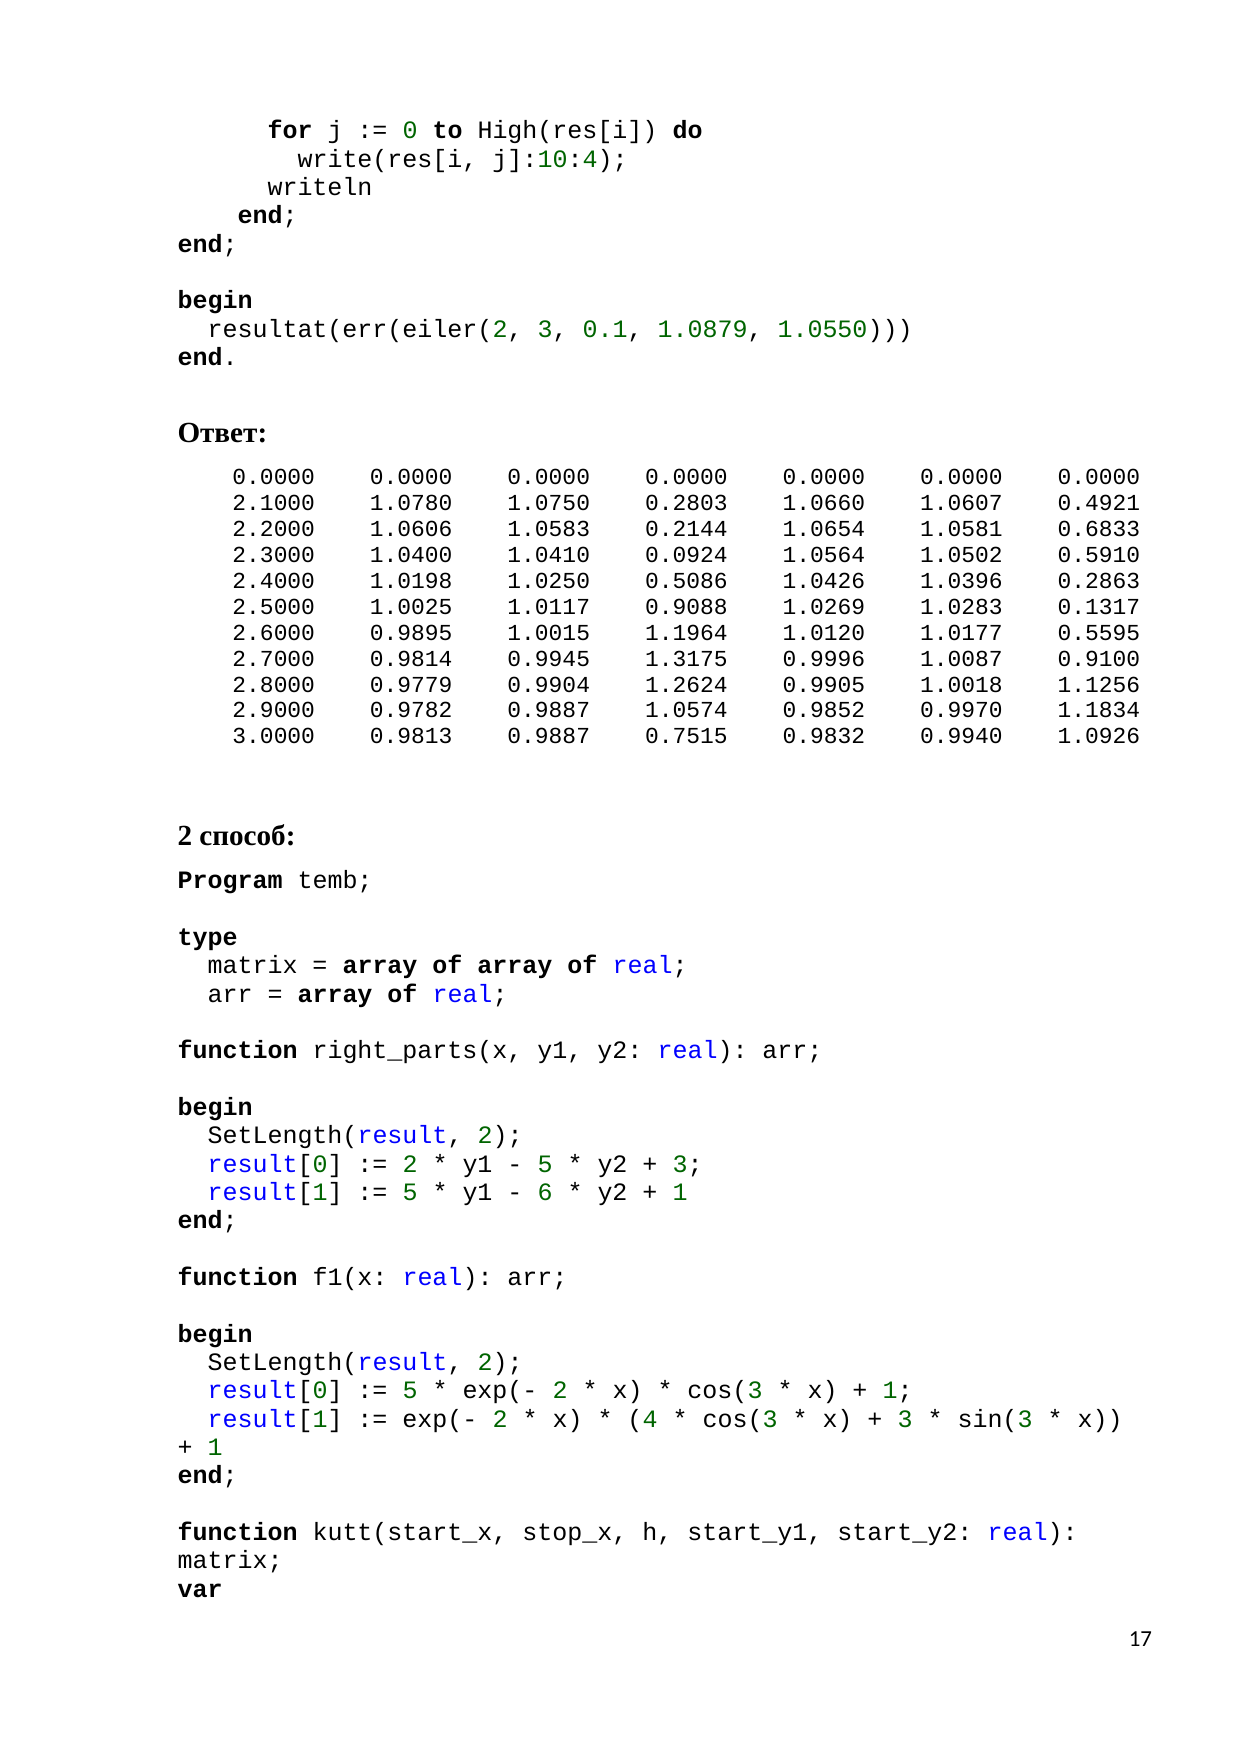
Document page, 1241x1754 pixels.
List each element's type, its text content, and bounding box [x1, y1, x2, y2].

text result[0] := 5 * exp(- 2 * x) * cos(3 * x) + 1; [177, 1378, 1152, 1406]
text begin [177, 1321, 1152, 1350]
text resultat(err(eiler(2, 3, 0.1, 1.0879, 1.0550))) [177, 316, 1152, 345]
text 2.9000 0.9782 0.9887 1.0574 0.9852 0.9970 1.1834 [177, 699, 1152, 725]
text matrix = array of array of real; [177, 953, 1152, 981]
text arr = array of real; [177, 981, 1152, 1010]
text type [177, 925, 1152, 953]
text Program temb; [177, 868, 1152, 896]
text function kutt(start_x, stop_x, h, start_y1, start_y2: real): matrix; [177, 1520, 1152, 1576]
text 2.4000 1.0198 1.0250 0.5086 1.0426 1.0396 0.2863 [177, 569, 1152, 595]
text SetLength(result, 2); [177, 1350, 1152, 1378]
text end. [177, 345, 1152, 373]
text end; [177, 1463, 1152, 1491]
text SetLength(result, 2); [177, 1123, 1152, 1151]
text 2.5000 1.0025 1.0117 0.9088 1.0269 1.0283 0.1317 [177, 595, 1152, 621]
text result[1] := 5 * y1 - 6 * y2 + 1 [177, 1180, 1152, 1208]
text result[1] := exp(- 2 * x) * (4 * cos(3 * x) + 3 * sin(3 * x)) + 1 [177, 1406, 1152, 1463]
text function right_parts(x, y1, y2: real): arr; [177, 1038, 1152, 1066]
text 2.1000 1.0780 1.0750 0.2803 1.0660 1.0607 0.4921 [177, 491, 1152, 517]
text end; [177, 231, 1152, 260]
text 2.8000 0.9779 0.9904 1.2624 0.9905 1.0018 1.1256 [177, 673, 1152, 699]
text 2.6000 0.9895 1.0015 1.1964 1.0120 1.0177 0.5595 [177, 621, 1152, 647]
text writeln [177, 175, 1152, 203]
text 2 способ: [177, 818, 1152, 851]
text 2.7000 0.9814 0.9945 1.3175 0.9996 1.0087 0.9100 [177, 647, 1152, 673]
text Ответ: [177, 415, 1152, 449]
text 3.0000 0.9813 0.9887 0.7515 0.9832 0.9940 1.0926 [177, 725, 1152, 751]
text begin [177, 288, 1152, 316]
text result[0] := 2 * y1 - 5 * y2 + 3; [177, 1151, 1152, 1180]
text end; [177, 203, 1152, 231]
text end; [177, 1208, 1152, 1236]
text 2.3000 1.0400 1.0410 0.0924 1.0564 1.0502 0.5910 [177, 543, 1152, 569]
text function f1(x: real): arr; [177, 1265, 1152, 1293]
text 2.2000 1.0606 1.0583 0.2144 1.0654 1.0581 0.6833 [177, 517, 1152, 543]
text var [177, 1576, 1152, 1605]
text begin [177, 1095, 1152, 1123]
text 0.0000 0.0000 0.0000 0.0000 0.0000 0.0000 0.0000 [177, 465, 1152, 491]
text for j := 0 to High(res[i]) do [177, 118, 1152, 146]
text write(res[i, j]:10:4); [177, 146, 1152, 175]
